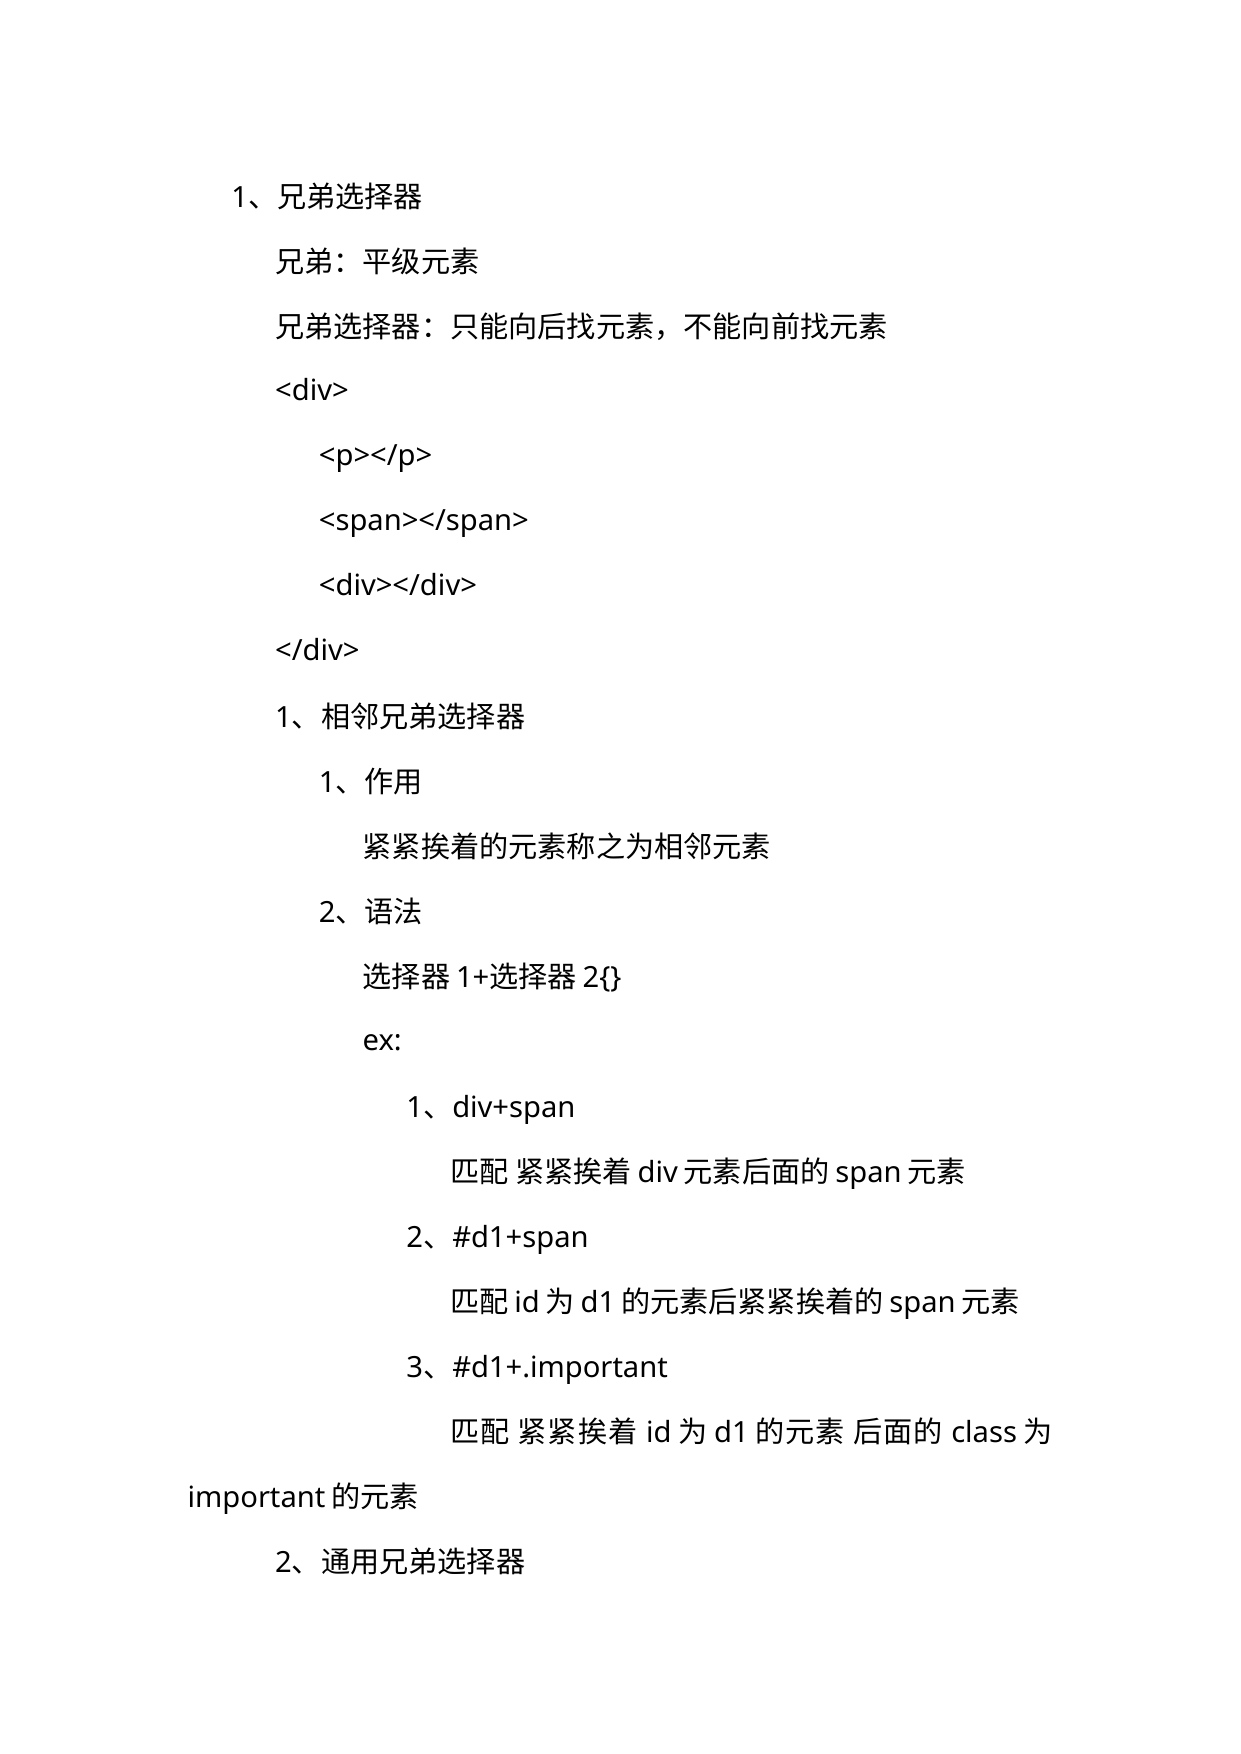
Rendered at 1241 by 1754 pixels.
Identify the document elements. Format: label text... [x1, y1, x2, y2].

text 兄弟选择器：只能向后找元素，不能向前找元素 [187, 292, 1053, 357]
text 兄弟：平级元素 [187, 227, 1053, 292]
text 3、#d1+.important [187, 1332, 1053, 1397]
text 匹配 紧紧挨着div元素后面的span元素 [187, 1137, 1053, 1202]
text 2、语法 [187, 877, 1053, 942]
text 匹配 紧紧挨着 id为d1的元素 后面的 class为important的元素 [187, 1397, 1053, 1527]
text 1、相邻兄弟选择器 [187, 682, 1053, 747]
text 选择器1+选择器2{} [187, 942, 1053, 1007]
text 2、#d1+span [187, 1202, 1053, 1267]
text 1、兄弟选择器 [187, 162, 1053, 227]
text <p></p> [187, 422, 1053, 487]
text 匹配id为d1的元素后紧紧挨着的span元素 [187, 1267, 1053, 1332]
text <div> [187, 357, 1053, 422]
text 1、作用 [187, 747, 1053, 812]
text 紧紧挨着的元素称之为相邻元素 [187, 812, 1053, 877]
text 1、div+span [187, 1072, 1053, 1137]
text </div> [187, 617, 1053, 682]
text 2、通用兄弟选择器 [187, 1527, 1053, 1592]
text ex: [187, 1007, 1053, 1072]
text <div></div> [187, 552, 1053, 617]
text <span></span> [187, 487, 1053, 552]
